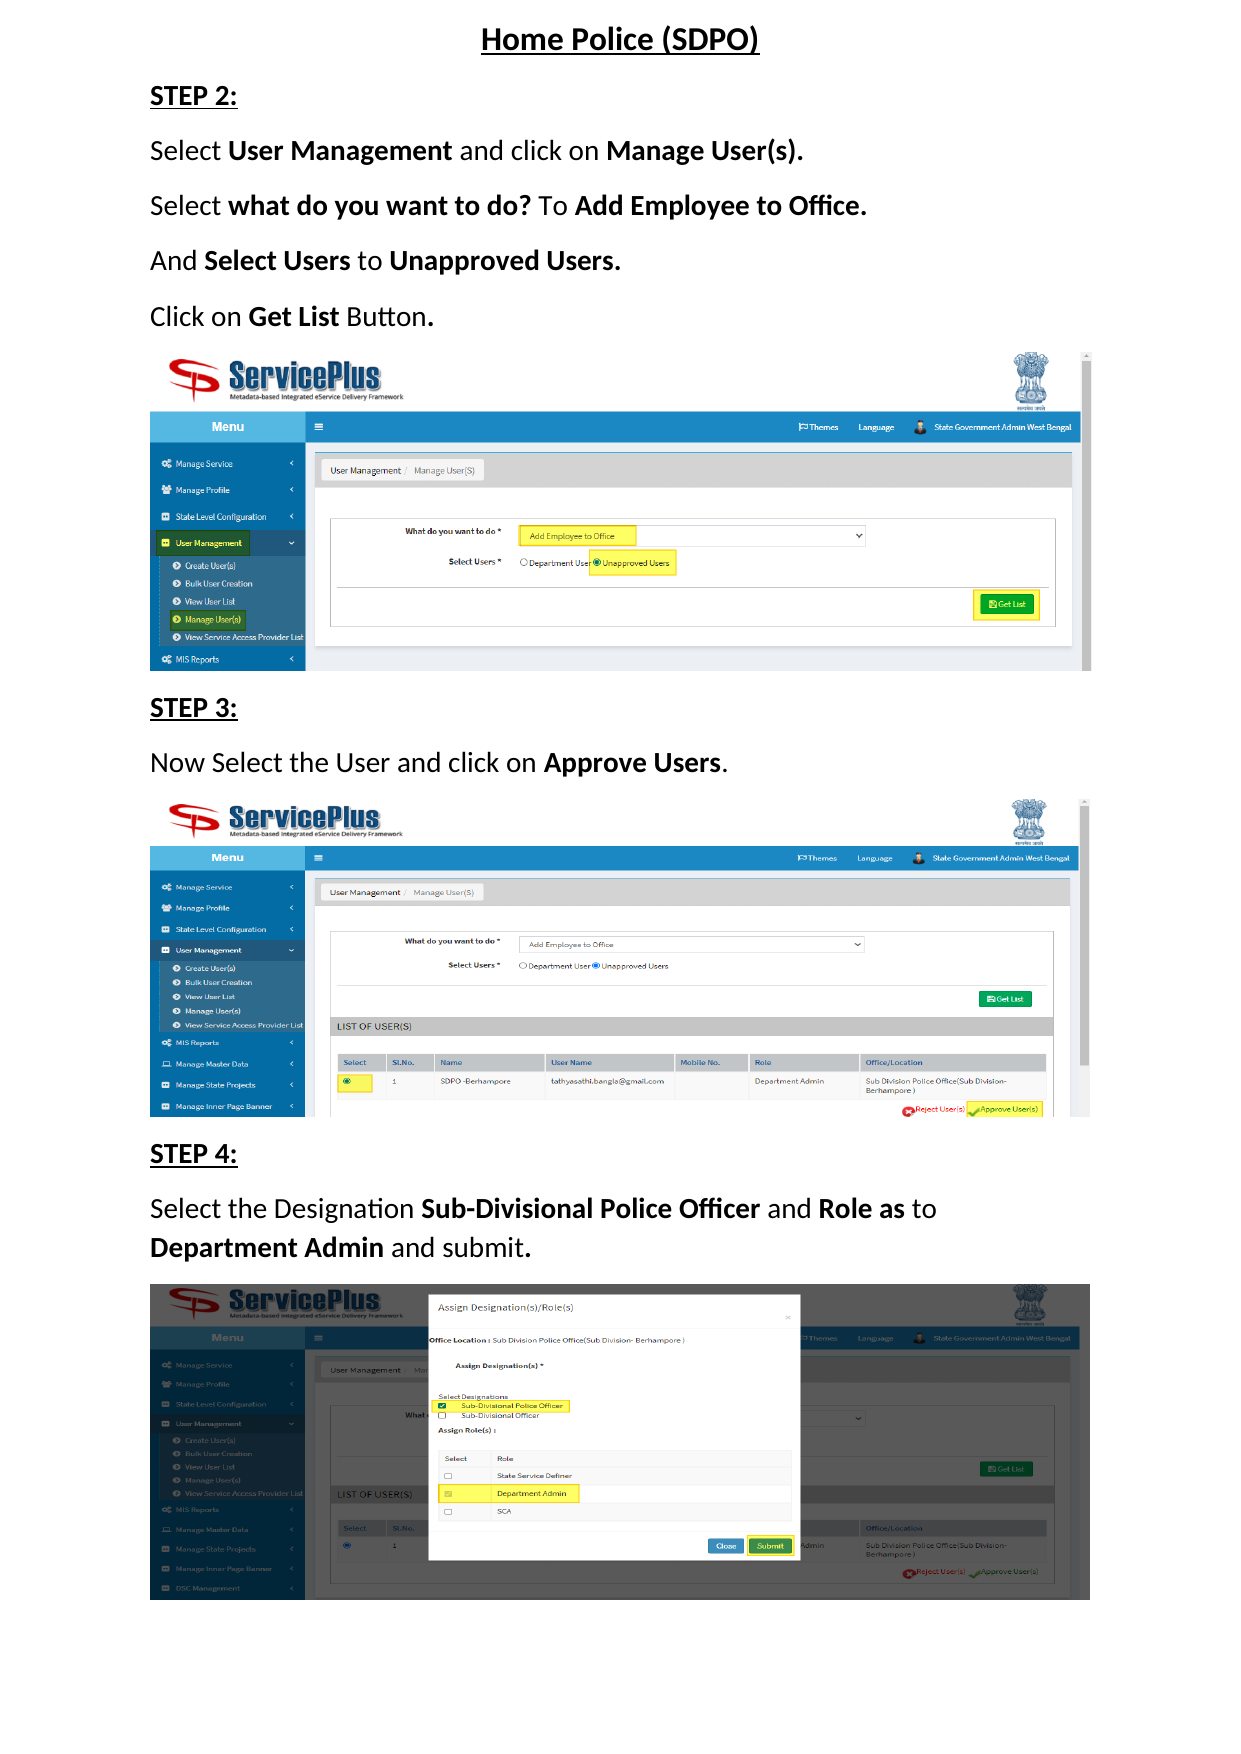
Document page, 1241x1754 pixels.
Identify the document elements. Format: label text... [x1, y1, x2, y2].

text STEP 4: [150, 1135, 1090, 1171]
text Now Select the User and click on Approve Users. [150, 744, 1090, 780]
text STEP 2: [150, 77, 1090, 113]
text Select the Designation Sub-Divisional Police Officer and Role as to Department Admin and submit. [150, 1191, 1090, 1264]
text STEP 3: [150, 689, 1090, 724]
picture [150, 352, 1092, 671]
text Select User Management and click on Manage User(s). [150, 132, 1090, 168]
picture [150, 799, 1090, 1117]
text Select what do you want to do? To Add Employee to Office. [150, 187, 1090, 223]
text Click on Get List Button. [150, 298, 1090, 333]
picture [150, 1284, 1090, 1600]
text And Select Users to Unapproved Users. [150, 242, 1090, 278]
